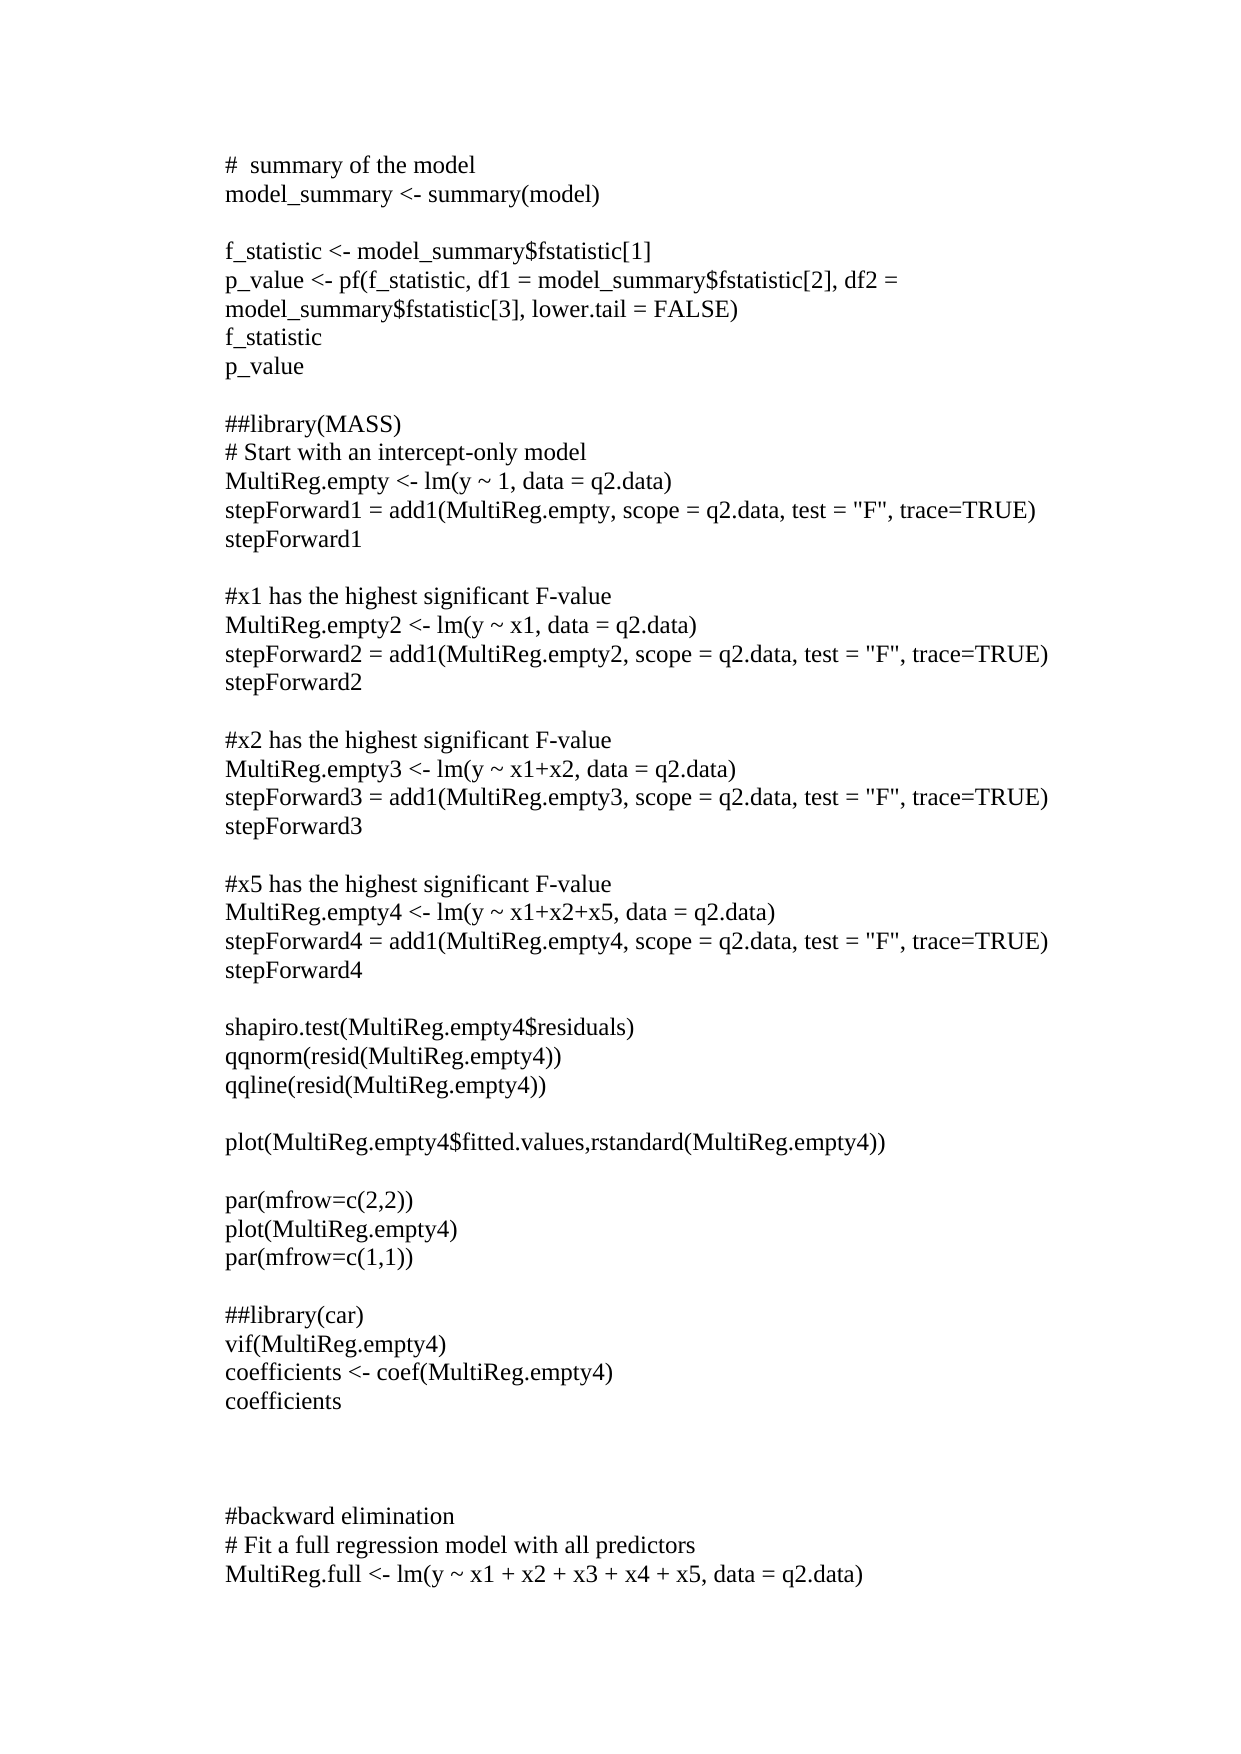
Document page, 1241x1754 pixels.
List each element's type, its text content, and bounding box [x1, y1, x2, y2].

list MultiReg.empty <- lm(y ~ 1, data = q2.data) [225, 466, 1090, 495]
list MultiReg.full <- lm(y ~ x1 + x2 + x3 + x4 + x5, data = q2.data) [225, 1559, 1090, 1587]
list model_summary <- summary(model) [225, 179, 1090, 207]
list #x5 has the highest significant F-value [225, 869, 1090, 897]
list par(mfrow=c(2,2)) [225, 1185, 1090, 1214]
list stepForward1 = add1(MultiReg.empty, scope = q2.data, test = "F", trace=TRUE) [225, 495, 1090, 524]
list MultiReg.empty4 <- lm(y ~ x1+x2+x5, data = q2.data) [225, 897, 1090, 926]
list coefficients [225, 1386, 1090, 1415]
list qqnorm(resid(MultiReg.empty4)) [225, 1041, 1090, 1070]
list par(mfrow=c(1,1)) [225, 1242, 1090, 1271]
list coefficients <- coef(MultiReg.empty4) [225, 1357, 1090, 1386]
list # summary of the model [225, 150, 1090, 179]
list # Fit a full regression model with all predictors [225, 1530, 1090, 1559]
list ##library(car) [225, 1300, 1090, 1329]
list stepForward4 = add1(MultiReg.empty4, scope = q2.data, test = "F", trace=TRUE) [225, 926, 1090, 955]
list shapiro.test(MultiReg.empty4$residuals) [225, 1012, 1090, 1041]
list f_statistic <- model_summary$fstatistic[1] [225, 236, 1090, 265]
list #x2 has the highest significant F-value [225, 725, 1090, 754]
list #backward elimination [225, 1501, 1090, 1530]
list # Start with an intercept-only model [225, 437, 1090, 466]
list p_value <- pf(f_statistic, df1 = model_summary$fstatistic[2], df2 = model_summary$fstatistic[3], lower.tail = FALSE) [225, 265, 1090, 322]
list stepForward2 [225, 667, 1090, 696]
list MultiReg.empty3 <- lm(y ~ x1+x2, data = q2.data) [225, 754, 1090, 782]
list #x1 has the highest significant F-value [225, 581, 1090, 610]
list plot(MultiReg.empty4$fitted.values,rstandard(MultiReg.empty4)) [225, 1127, 1090, 1156]
list stepForward3 [225, 811, 1090, 840]
list stepForward3 = add1(MultiReg.empty3, scope = q2.data, test = "F", trace=TRUE) [225, 782, 1090, 811]
list plot(MultiReg.empty4) [225, 1214, 1090, 1242]
list p_value [225, 351, 1090, 380]
list MultiReg.empty2 <- lm(y ~ x1, data = q2.data) [225, 610, 1090, 639]
list f_statistic [225, 322, 1090, 351]
list ##library(MASS) [225, 409, 1090, 437]
list vif(MultiReg.empty4) [225, 1329, 1090, 1357]
list stepForward4 [225, 955, 1090, 984]
list stepForward1 [225, 524, 1090, 552]
list stepForward2 = add1(MultiReg.empty2, scope = q2.data, test = "F", trace=TRUE) [225, 639, 1090, 667]
list qqline(resid(MultiReg.empty4)) [225, 1070, 1090, 1099]
